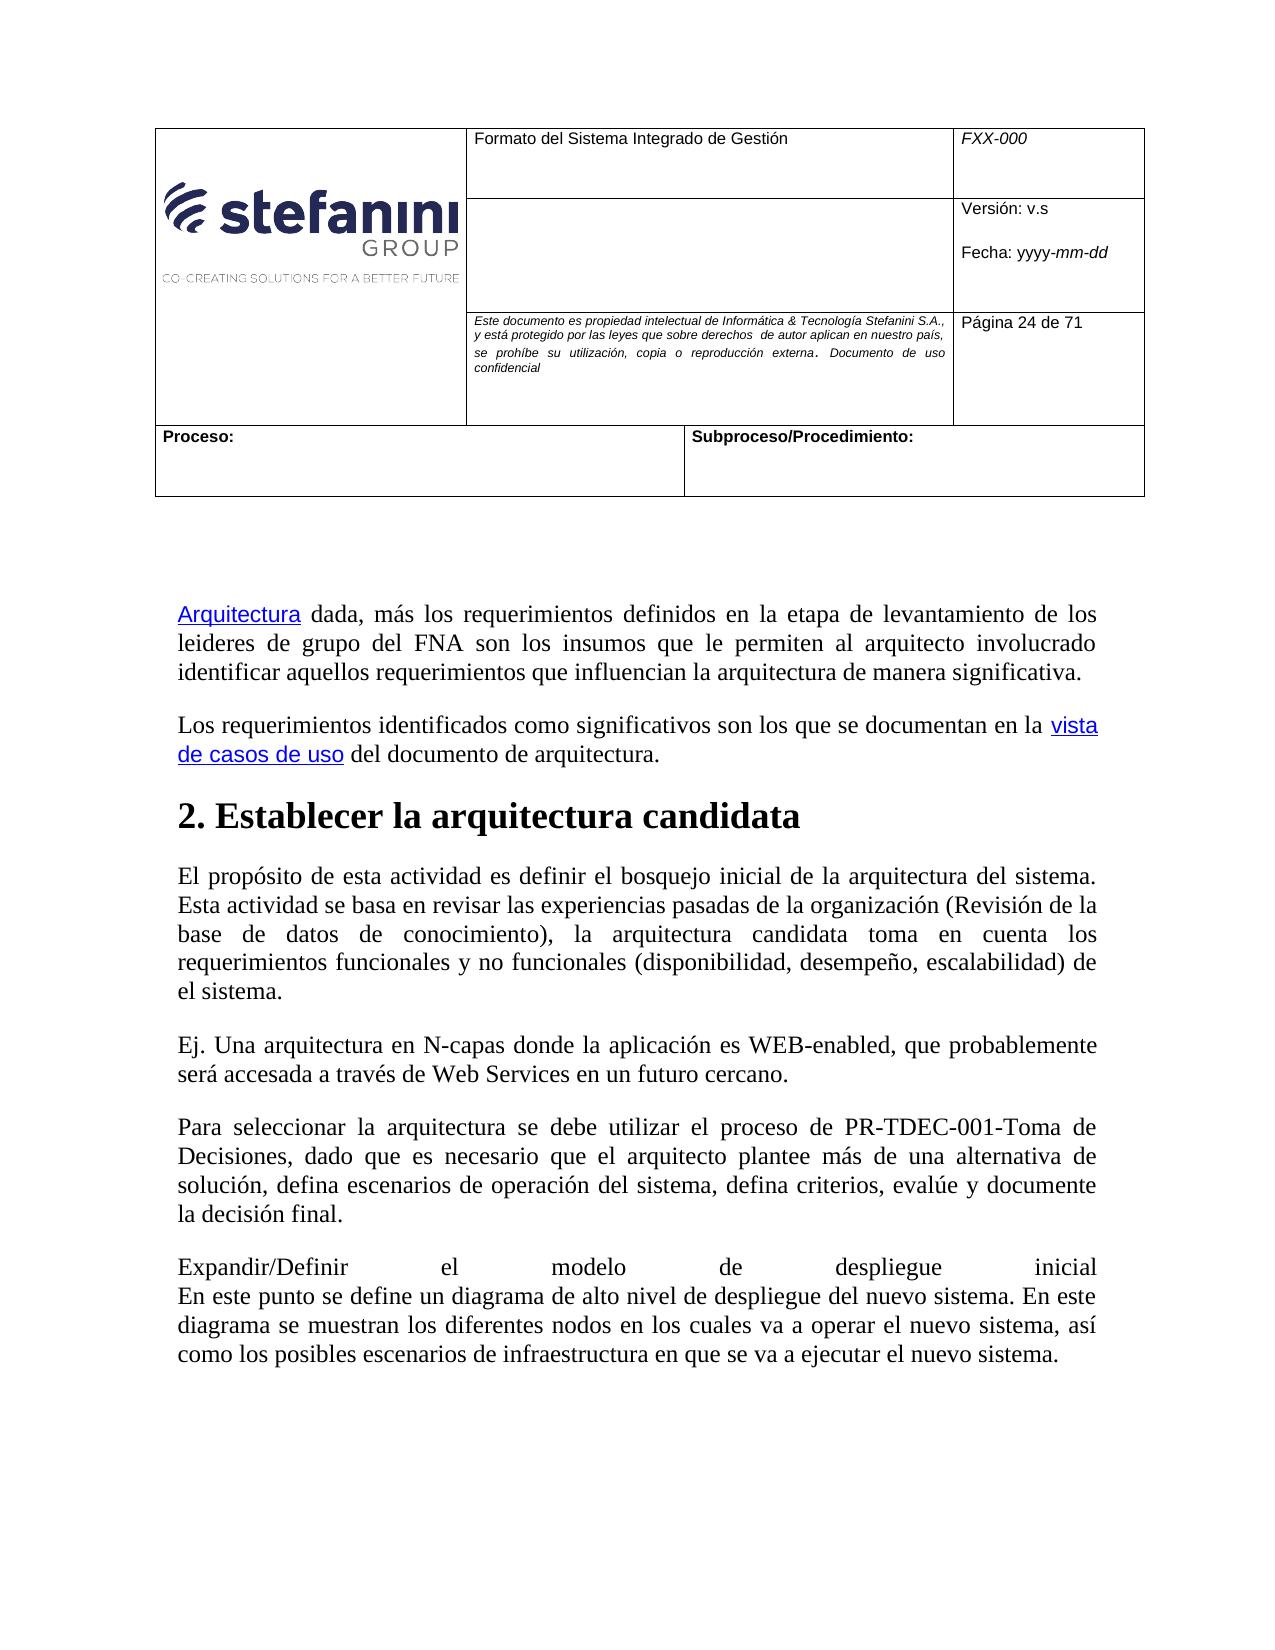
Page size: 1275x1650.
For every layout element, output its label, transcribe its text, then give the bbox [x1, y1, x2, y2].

text Expandir/Definir el modelo de despliegue inicial En este punto se define un diagrama de alto nivel de despliegue del nuevo sistema. En este diagrama se muestran los diferentes nodos en los cuales va a operar el nuevo sistema, así como los posibles escenarios de infraestructura en que se va a ejecutar el nuevo sistema. [177, 1252, 1098, 1367]
text Para seleccionar la arquitectura se debe utilizar el proceso de PR-TDEC-001-Toma de Decisiones, dado que es necesario que el arquitecto plantee más de una alternativa de solución, defina escenarios de operación del sistema, defina criterios, evalúe y documente la decisión final. [177, 1112, 1098, 1227]
picture [162, 182, 460, 286]
text El propósito de esta actividad es definir el bosquejo inicial de la arquitectura del sistema. Esta actividad se basa en revisar las experiencias pasadas de la organización (Revisión de la base de datos de conocimiento), la arquitectura candidata toma en cuenta los requerimientos funcionales y no funcionales (disponibilidad, desempeño, escalabilidad) de el sistema. [177, 861, 1098, 1005]
text Los requerimientos identificados como significativos son los que se documentan en la vista de casos de uso del documento de arquitectura. [177, 711, 1098, 768]
subtitle 2. Establecer la arquitectura candidata [177, 793, 1098, 836]
text La primera tarea que debe ser realizada durante la definición de la arquitectura del proyecto es identificar los requerimientos funcionales y no funcionales que son significativos para la la arquitectura objetivo. El capítulo de visión dentro de la Especificación Trabajo de Arquitectura dada, más los requerimientos definidos en la etapa de levantamiento de los leideres de grupo del FNA son los insumos que le permiten al arquitecto involucrado identificar aquellos requerimientos que influencian la arquitectura de manera significativa. [177, 599, 1098, 686]
text Ej. Una arquitectura en N-capas donde la aplicación es WEB-enabled, que probablemente será accesada a través de Web Services en un futuro cercano. [177, 1030, 1098, 1087]
